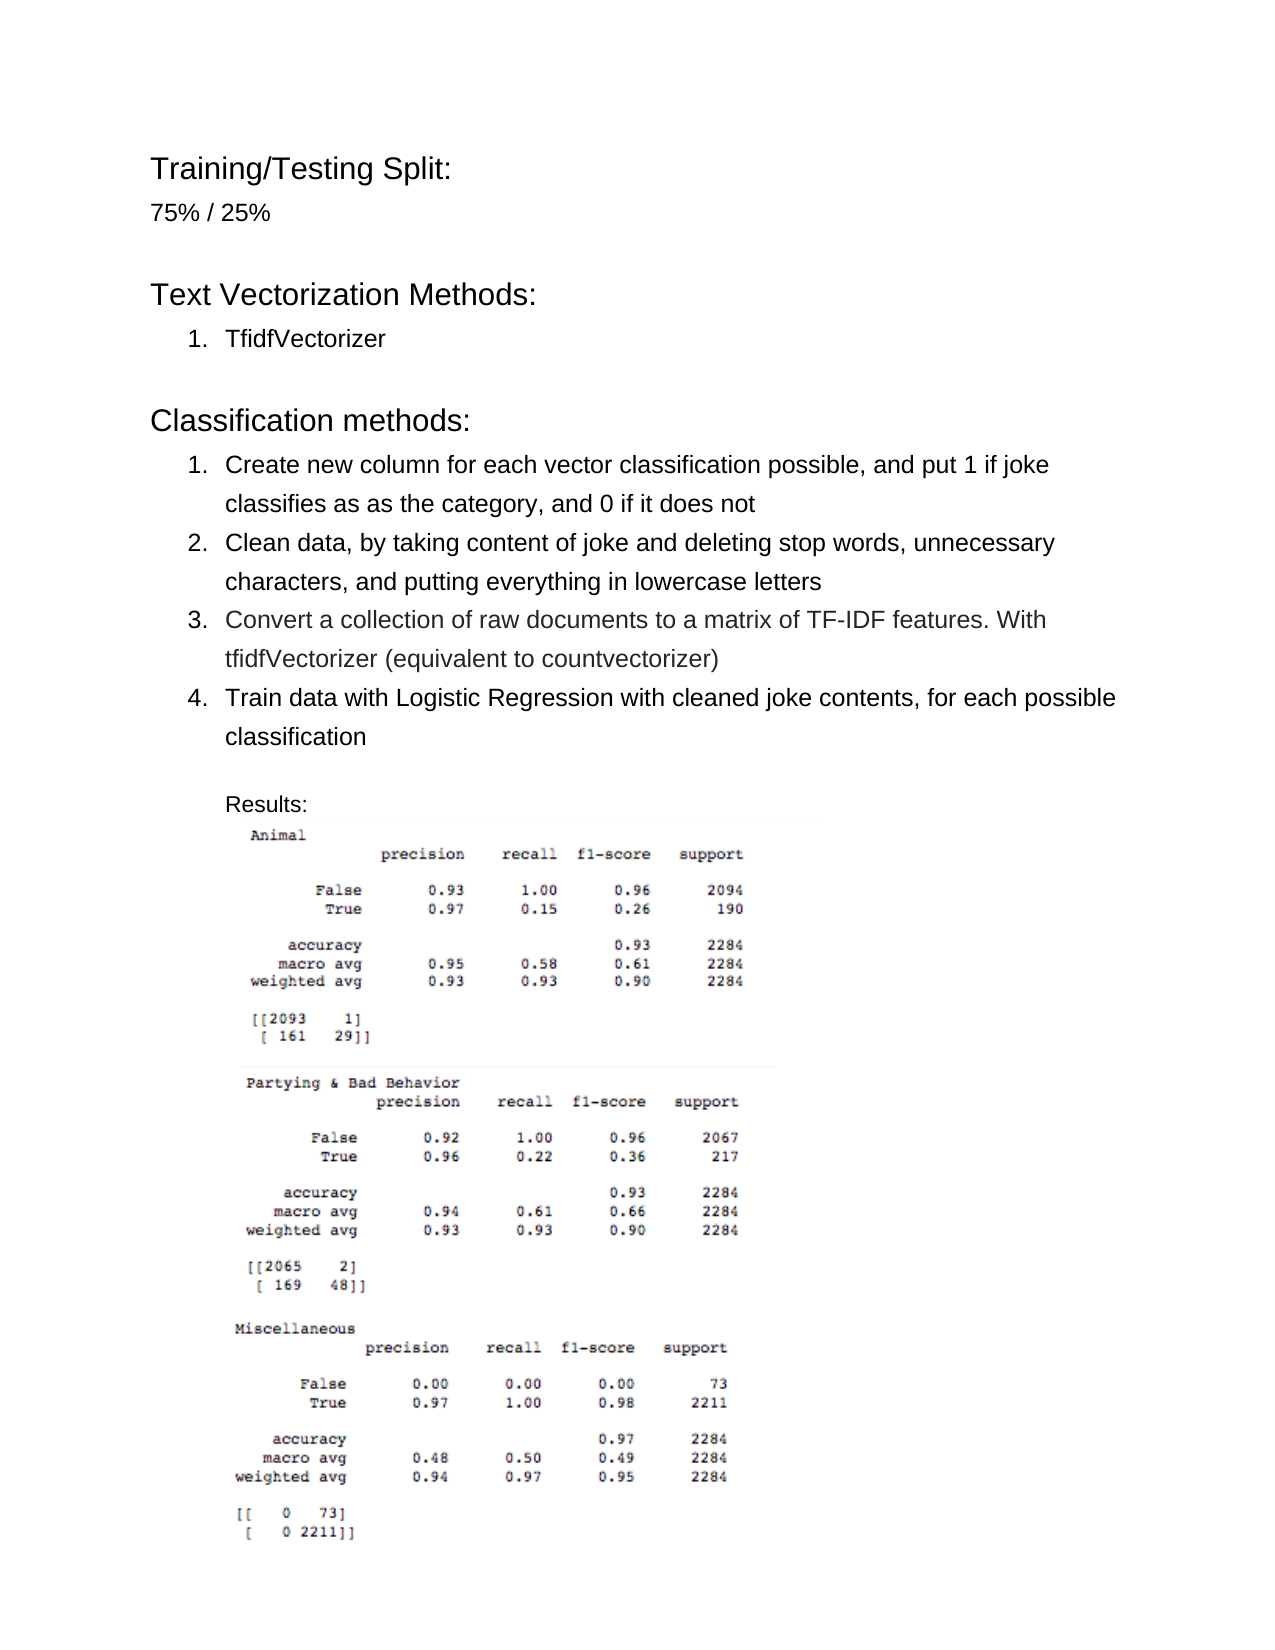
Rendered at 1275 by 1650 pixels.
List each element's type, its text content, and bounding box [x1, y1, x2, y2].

text Classification methods: [150, 402, 1125, 438]
picture [231, 820, 821, 1063]
text 75% / 25% [150, 198, 1125, 227]
text Text Vectorization Methods: [150, 276, 1125, 312]
picture [225, 1316, 761, 1548]
list Clean data, by taking content of joke and deleting stop words, unnecessary characters, and putting everything in lowercase letters [187, 528, 1125, 595]
picture [225, 1066, 777, 1312]
list Convert a collection of raw documents to a matrix of TF-IDF features. With tfidfVectorizer (equivalent to countvectorizer) [187, 605, 1125, 673]
text Results: [225, 791, 1125, 817]
list Create new column for each vector classification possible, and put 1 if joke classifies as as the category, and 0 if it does not [187, 450, 1125, 518]
list Train data with Logistic Regression with cleaned joke contents, for each possible classification [187, 683, 1125, 750]
text Training/Testing Split: [150, 150, 1125, 186]
list TfidfVectorizer [187, 324, 1125, 353]
